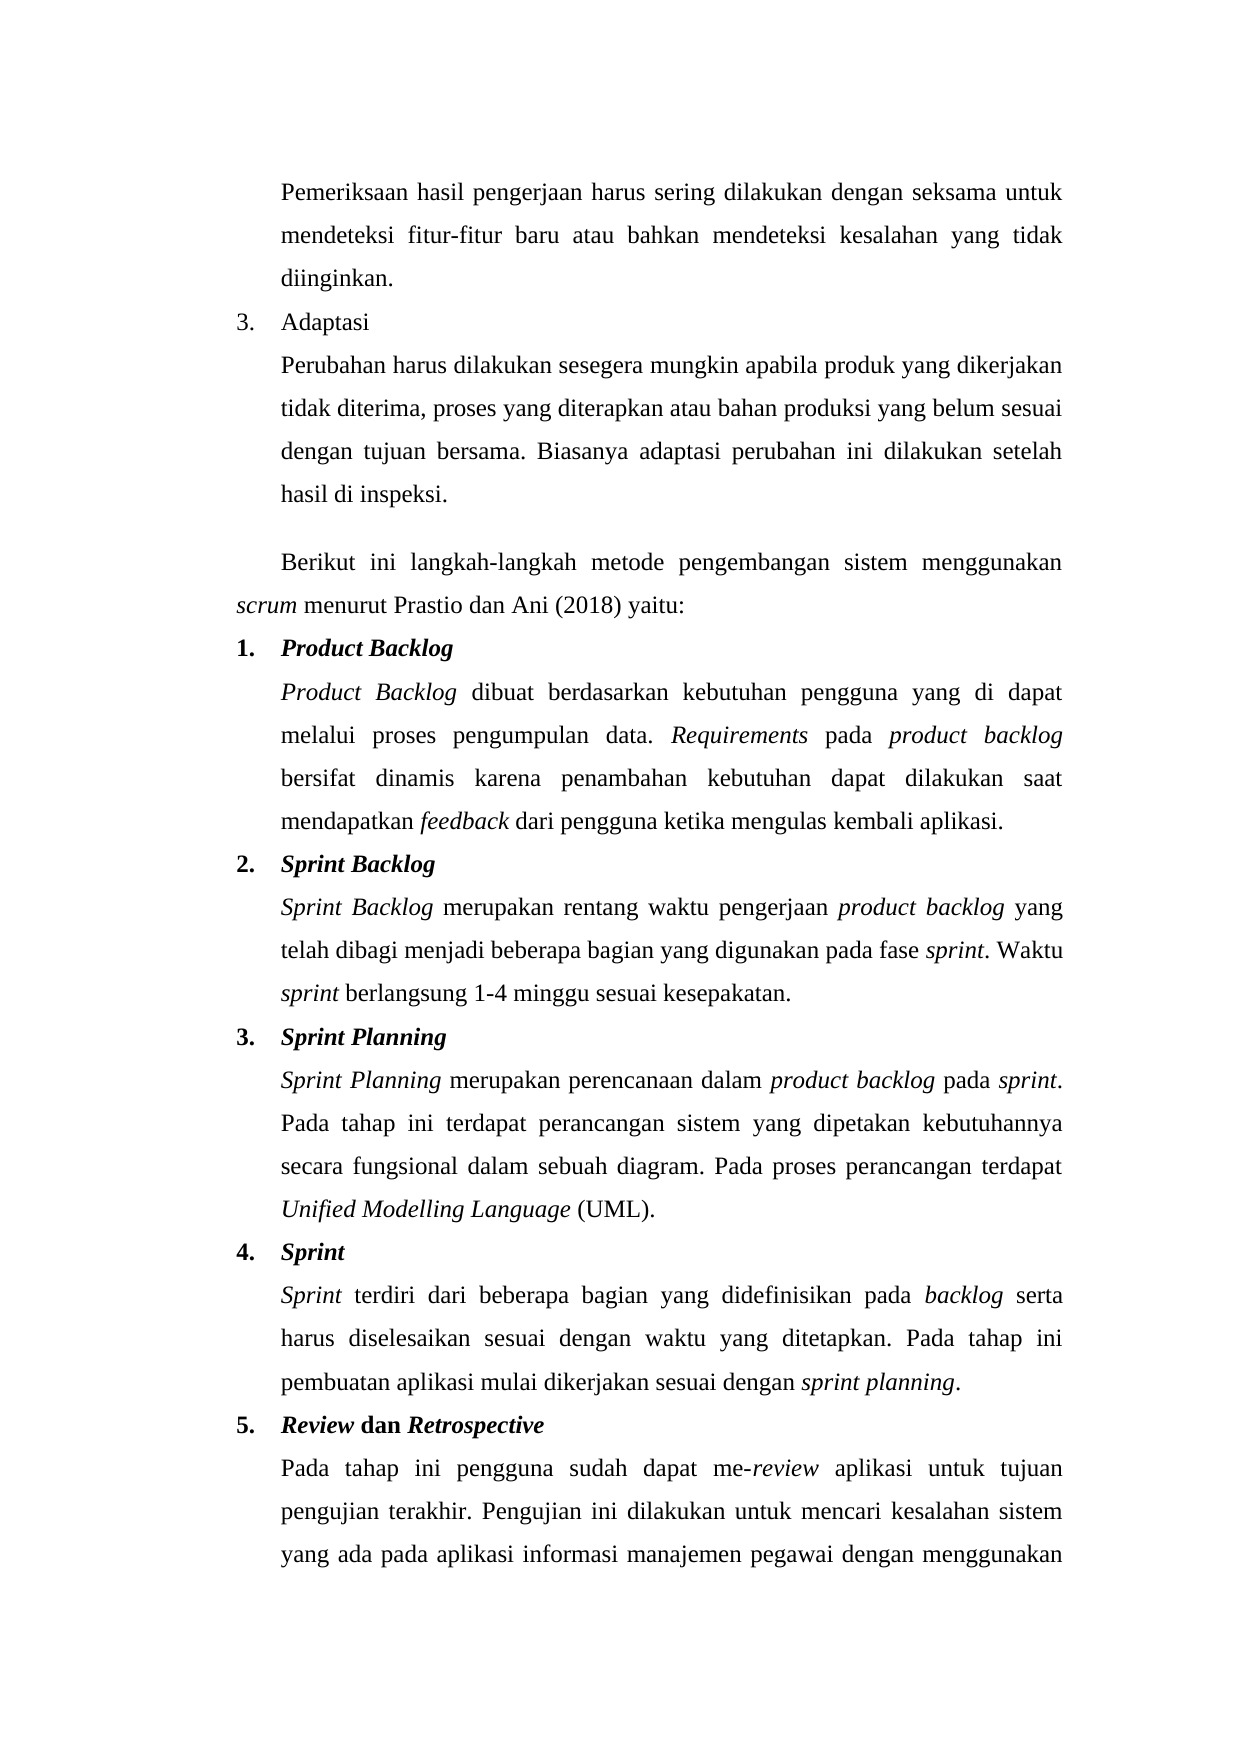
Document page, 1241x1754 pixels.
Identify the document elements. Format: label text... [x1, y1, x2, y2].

list Sprint terdiri dari beberapa bagian yang didefinisikan pada backlog serta harus diselesaikan sesuai dengan waktu yang ditetapkan. Pada tahap ini pembuatan aplikasi mulai dikerjakan sesuai dengan sprint planning. [281, 1280, 1063, 1395]
list Sprint Backlog [236, 849, 1063, 878]
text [281, 1453, 1063, 1568]
list Sprint [236, 1237, 1063, 1266]
list Perubahan harus dilakukan sesegera mungkin apabila produk yang dikerjakan tidak diterima, proses yang diterapkan atau bahan produksi yang belum sesuai dengan tujuan bersama. Biasanya adaptasi perubahan ini dilakukan setelah hasil di inspeksi. [281, 350, 1063, 508]
list Adaptasi [236, 307, 1063, 335]
list Sprint Planning [236, 1022, 1063, 1050]
list Pemeriksaan hasil pengerjaan harus sering dilakukan dengan seksama untuk mendeteksi fitur-fitur baru atau bahkan mendeteksi kesalahan yang tidak diinginkan. [281, 177, 1063, 292]
list Product Backlog [236, 633, 1063, 662]
list Sprint Backlog merupakan rentang waktu pengerjaan product backlog yang telah dibagi menjadi beberapa bagian yang digunakan pada fase sprint. Waktu sprint berlangsung 1-4 minggu sesuai kesepakatan. [281, 892, 1063, 1007]
list Sprint Planning merupakan perencanaan dalam product backlog pada sprint. Pada tahap ini terdapat perancangan sistem yang dipetakan kebutuhannya secara fungsional dalam sebuah diagram. Pada proses perancangan terdapat Unified Modelling Language (UML). [281, 1065, 1063, 1223]
list Review dan Retrospective [236, 1410, 1063, 1438]
text Berikut ini langkah-langkah metode pengembangan sistem menggunakan scrum menurut yaitu: [236, 547, 1063, 619]
list Product Backlog dibuat berdasarkan kebutuhan pengguna yang di dapat melalui proses pengumpulan data. Requirements pada product backlog bersifat dinamis karena penambahan kebutuhan dapat dilakukan saat mendapatkan feedback dari pengguna ketika mengulas kembali aplikasi. [281, 677, 1063, 835]
